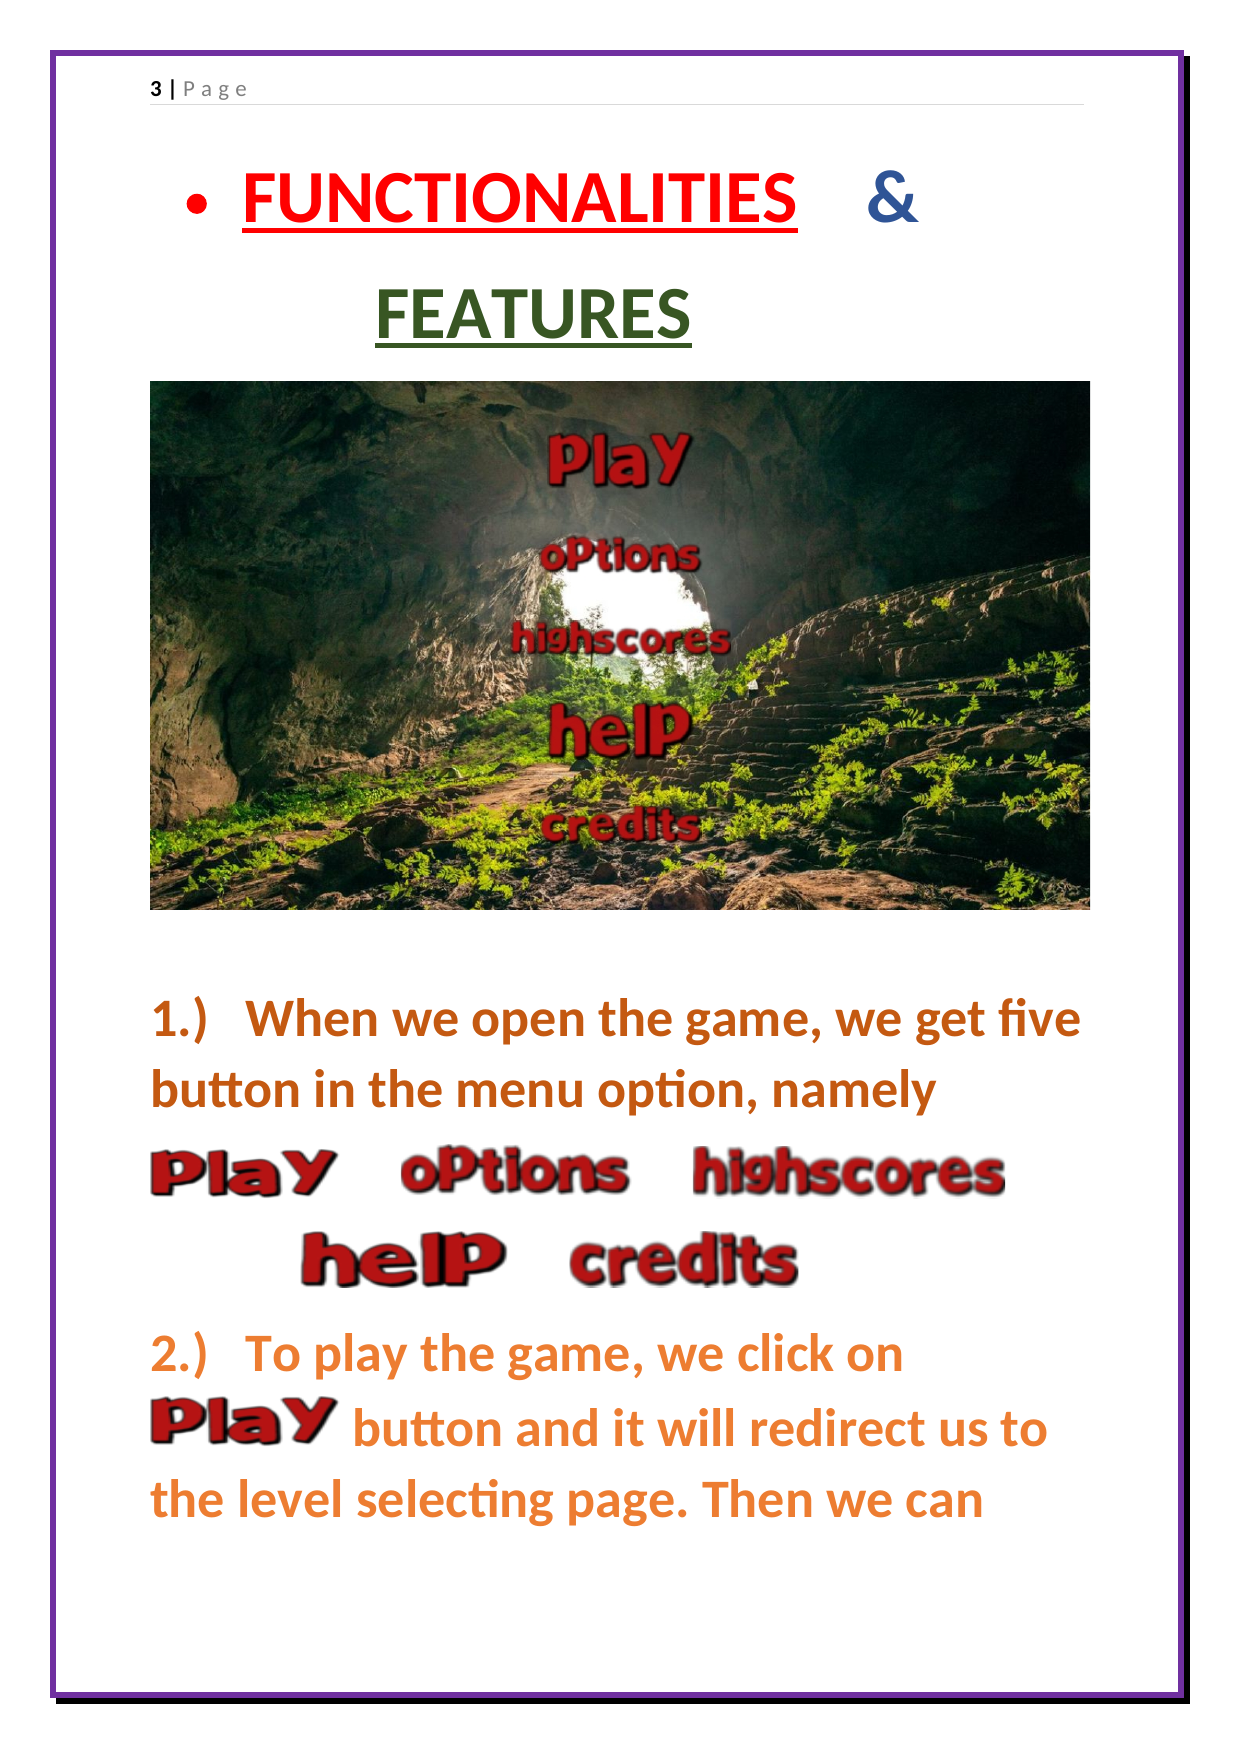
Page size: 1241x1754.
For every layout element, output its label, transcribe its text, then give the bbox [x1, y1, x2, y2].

picture [150, 1143, 340, 1199]
text 1.) When we open the game, we get five button in the menu option, namely [150, 984, 1084, 1121]
picture [150, 1390, 340, 1447]
picture [692, 1146, 1006, 1199]
text FEATURES [300, 266, 1084, 357]
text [150, 1319, 1084, 1531]
picture [300, 1231, 508, 1288]
list FUNCTIONALITIES & [187, 150, 1084, 242]
picture [569, 1231, 799, 1288]
picture [400, 1144, 632, 1199]
picture [150, 381, 1091, 910]
